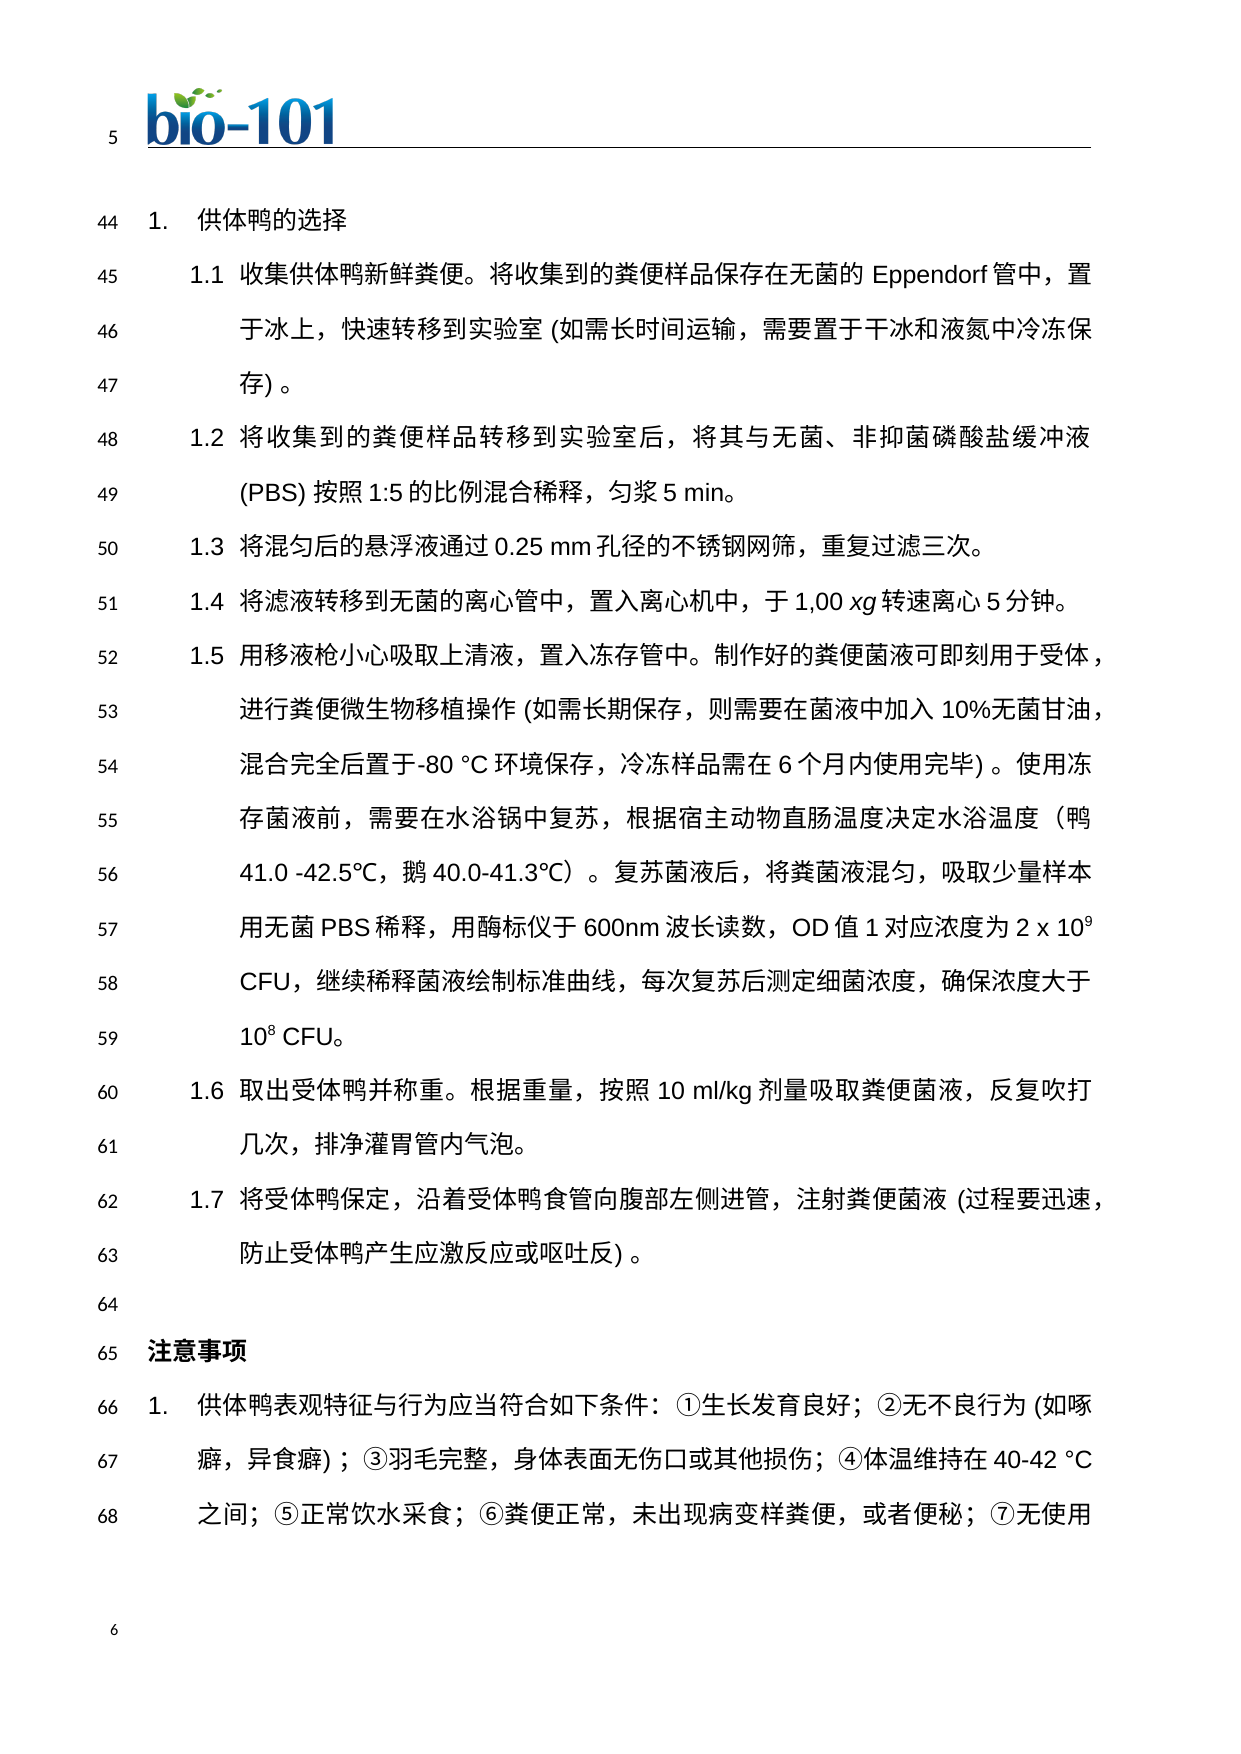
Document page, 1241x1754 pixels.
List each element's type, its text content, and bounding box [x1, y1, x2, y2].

list 将受体鸭保定，沿着受体鸭食管向腹部左侧进管，注射粪便菌液 (过程要迅速，防止受体鸭产生应激反应或呕吐反) 。 [189, 1179, 1092, 1270]
list 将混匀后的悬浮液通过0.25 mm孔径的不锈钢网筛，重复过滤三次。 [189, 527, 1092, 563]
picture [147, 88, 333, 145]
list 将收集到的粪便样品转移到实验室后，将其与无菌、非抑菌磷酸盐缓冲液 (PBS) 按照1:5的比例混合稀释，匀浆5 min。 [189, 418, 1092, 508]
list 取出受体鸭并称重。根据重量，按照10 ml/kg剂量吸取粪便菌液，反复吹打几次，排净灌胃管内气泡。 [189, 1070, 1092, 1161]
text 注意事项 [148, 1331, 1092, 1367]
list 用移液枪小心吸取上清液，置入冻存管中。制作好的粪便菌液可即刻用于受体，进行粪便微生物移植操作 (如需长期保存，则需要在菌液中加入10%无菌甘油，混合完全后置于-80 °C环境保存，冷冻样品需在6个月内使用完毕) 。使用冻存菌液前，需要在水浴锅中复苏，根据宿主动物直肠温度决定水浴温度（鸭41.0 -42.5℃，鹅40.0-41.3℃）。复苏菌液后，将粪菌液混匀，吸取少量样本用无菌PBS稀释，用酶标仪于600nm波长读数，OD值1对应浓度为2 x 109 CFU，继续稀释菌液绘制标准曲线，每次复苏后测定细菌浓度，确保浓度大于108 CFU。 [189, 635, 1092, 1052]
list 供体鸭的选择 [148, 200, 1092, 237]
list 将滤液转移到无菌的离心管中，置入离心机中，于1,00 xg转速离心5分钟。 [189, 581, 1092, 617]
list 收集供体鸭新鲜粪便。将收集到的粪便样品保存在无菌的Eppendorf管中，置于冰上，快速转移到实验室 (如需长时间运输，需要置于干冰和液氮中冷冻保存) 。 [189, 255, 1092, 400]
